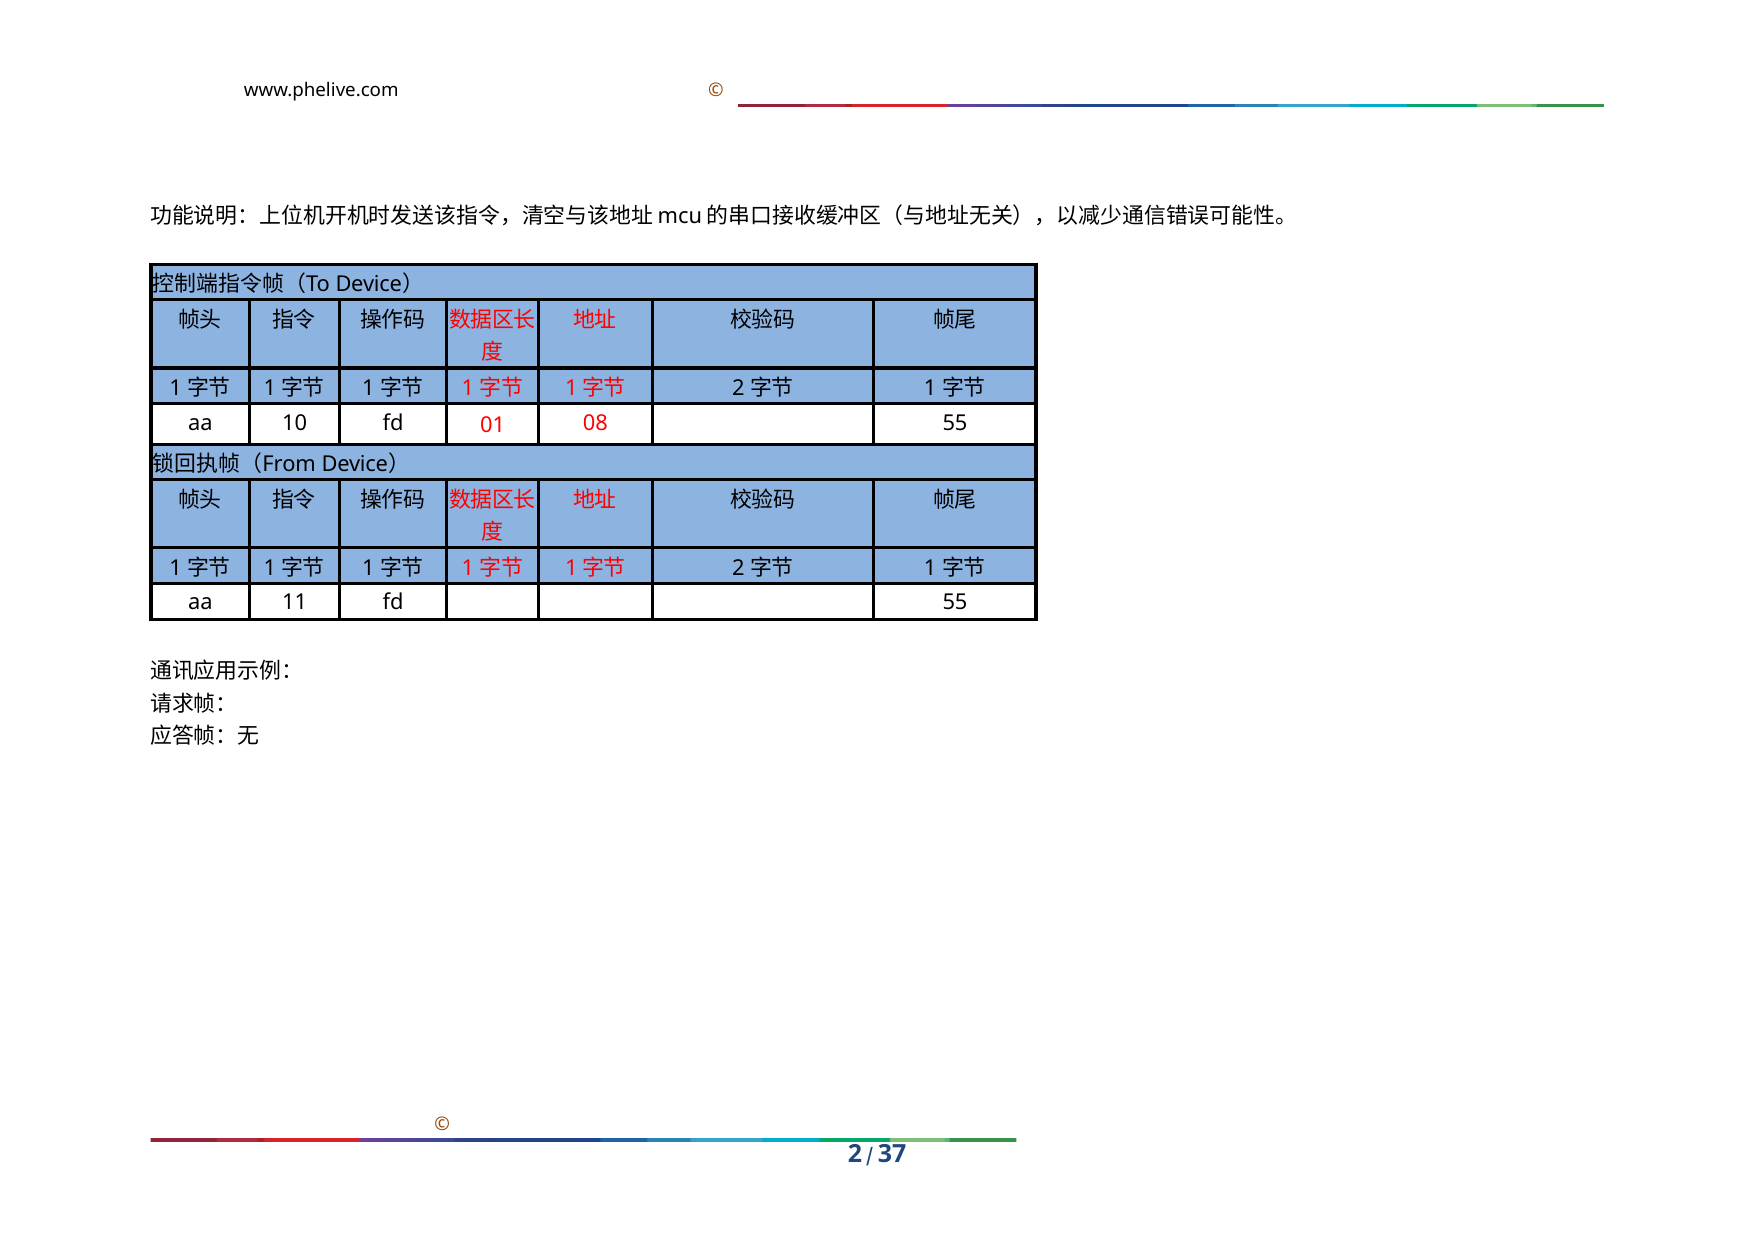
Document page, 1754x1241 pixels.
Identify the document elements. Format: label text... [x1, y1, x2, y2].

table_cell 地址 [540, 301, 651, 366]
table_cell 数据区长度 [448, 481, 537, 546]
table_cell 1 字节 [341, 549, 445, 582]
table_cell 1 字节 [875, 549, 1034, 582]
table_cell 1字节 [540, 549, 651, 582]
table_cell [540, 585, 651, 617]
table_cell 指令 [251, 301, 338, 366]
table_cell 1字节 [540, 370, 651, 402]
picture [150, 1138, 1017, 1142]
table_cell [654, 405, 872, 442]
table_cell 1 字节 [875, 370, 1034, 402]
table_cell 1 字节 [448, 370, 537, 402]
table_cell aa [153, 585, 248, 617]
table_cell 1 字节 [251, 549, 338, 582]
text 应答帧：无 [150, 718, 1604, 751]
text 功能说明：上位机开机时发送该指令，清空与该地址mcu的串口接收缓冲区（与地址无关），以减少通信错误可能性。 [150, 198, 1604, 230]
table_cell 1 字节 [251, 370, 338, 402]
table_cell 操作码 [341, 301, 445, 366]
table_cell aa [153, 405, 248, 442]
table_cell 1 字节 [448, 549, 537, 582]
table_cell 2 字节 [654, 549, 872, 582]
table_cell 55 [875, 405, 1034, 442]
text 通讯应用示例： [150, 653, 1604, 686]
table_cell 锁回执帧（From Device） [153, 446, 1034, 478]
table_cell 校验码 [654, 301, 872, 366]
table_cell 1 字节 [341, 370, 445, 402]
table_cell 2 字节 [654, 370, 872, 402]
table_cell 11 [251, 585, 338, 617]
table_cell [448, 585, 537, 617]
text 请求帧： [150, 686, 1604, 718]
table_cell 08 [540, 405, 651, 442]
table_cell 55 [875, 585, 1034, 617]
table_cell 指令 [251, 481, 338, 546]
table_cell [654, 585, 872, 617]
table_cell 操作码 [341, 481, 445, 546]
table_cell 帧头 [153, 301, 248, 366]
table_cell 帧尾 [875, 301, 1034, 366]
table_cell 10 [251, 405, 338, 442]
table_cell fd [341, 405, 445, 442]
table_cell 地址 [540, 481, 651, 546]
table_cell 1 字节 [153, 370, 248, 402]
table_header 控制端指令帧（To Device） [153, 266, 1034, 298]
table_cell 帧头 [153, 481, 248, 546]
table_cell 1 字节 [153, 549, 248, 582]
table_cell 01 [448, 405, 537, 442]
table_cell 数据区长度 [448, 301, 537, 366]
table_cell 校验码 [654, 481, 872, 546]
table_cell 帧尾 [875, 481, 1034, 546]
table_cell fd [341, 585, 445, 617]
